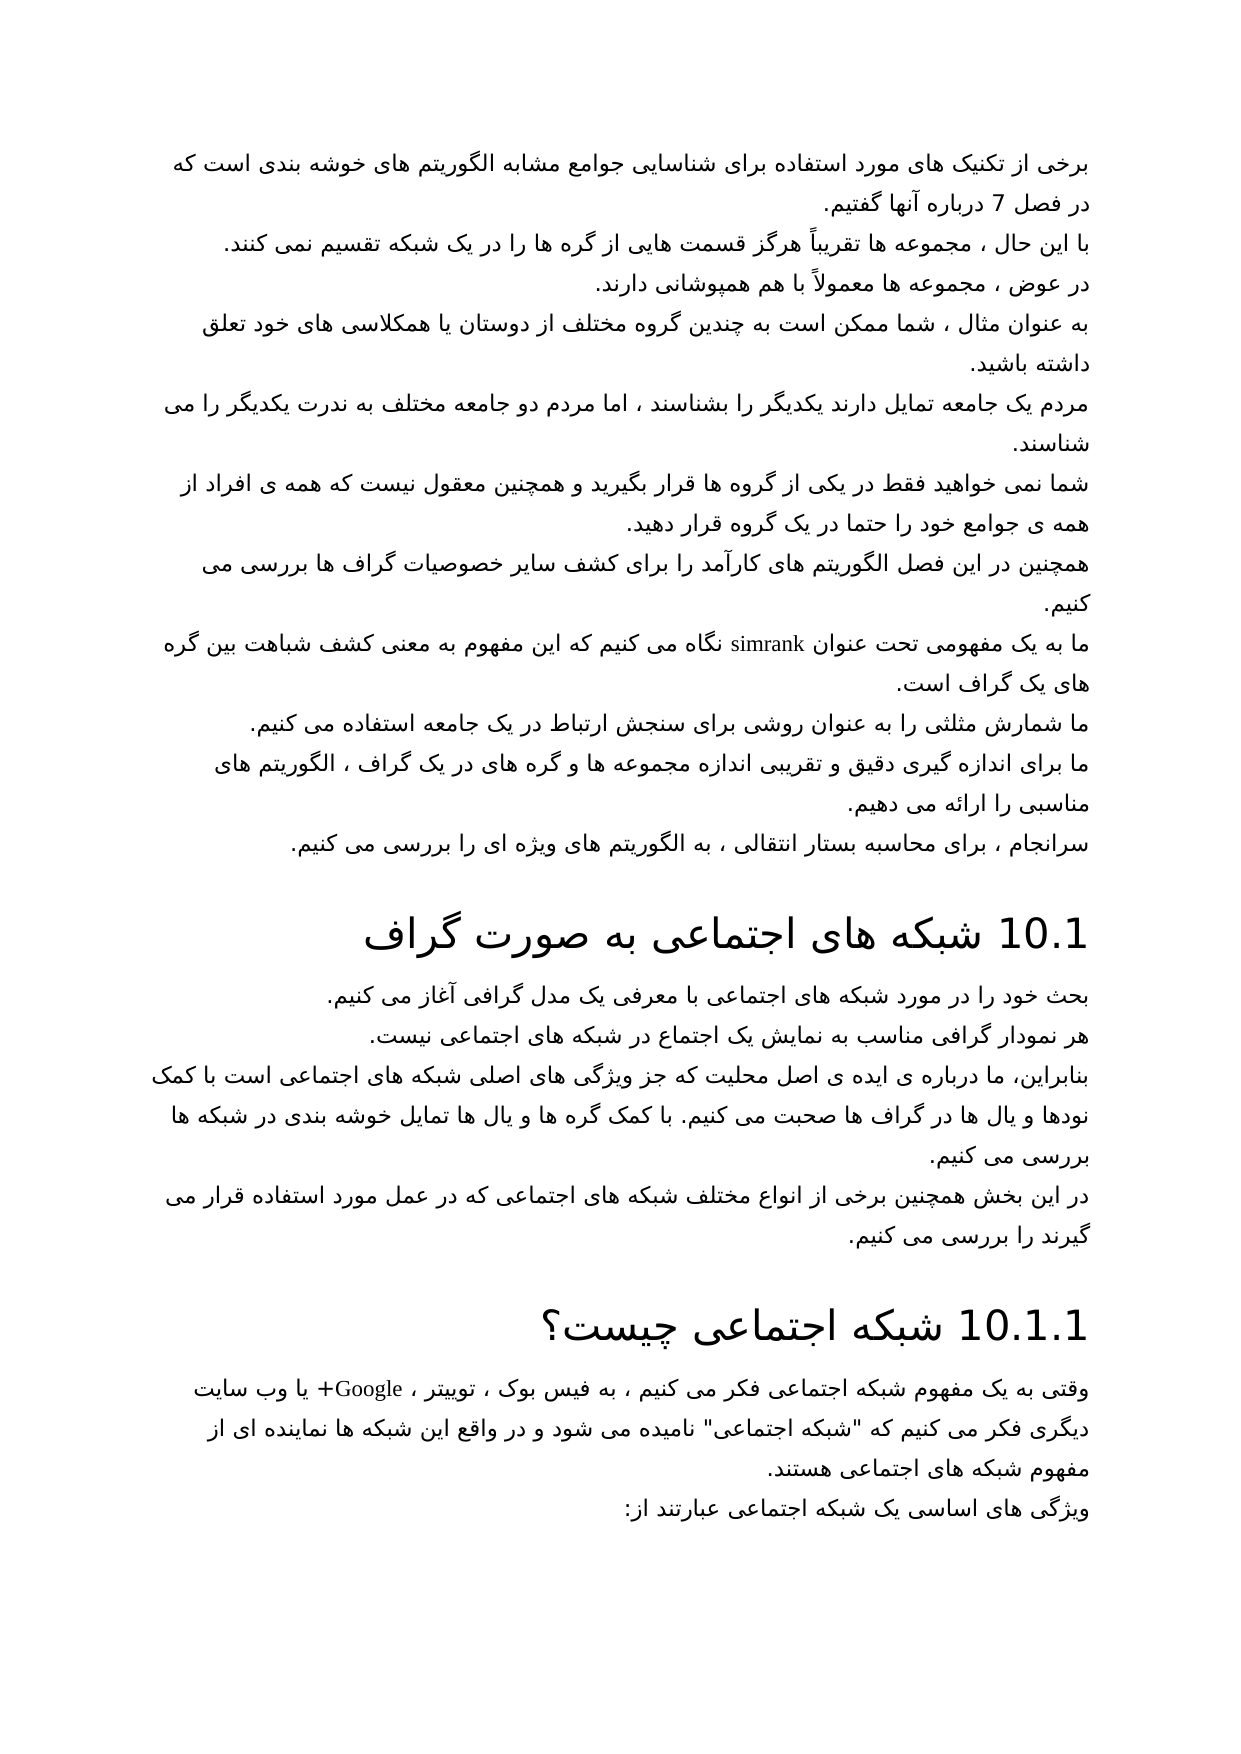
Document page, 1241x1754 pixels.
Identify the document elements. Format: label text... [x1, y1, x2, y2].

text در این بخش همچنین برخی از انواع مختلف شبکه های اجتماعی که در عمل مورد استفاده قرار می گیرند را بررسی می کنیم. [150, 1182, 1090, 1249]
text بحث خود را در مورد شبکه های اجتماعی با معرفی یک مدل گرافی آغاز می کنیم. [150, 982, 1090, 1009]
text ما شمارش مثلثی را به عنوان روشی برای سنجش ارتباط در یک جامعه استفاده می کنیم. [150, 710, 1090, 737]
text 10.1 شبکه های اجتماعی به صورت گراف [150, 909, 1090, 958]
text در عوض ، مجموعه ها معمولاً با هم همپوشانی دارند. [150, 270, 1090, 297]
text به عنوان مثال ، شما ممکن است به چندین گروه مختلف از دوستان یا همکلاسی های خود تعلق داشته باشید. [150, 310, 1090, 377]
text وقتی به یک مفهوم شبکه اجتماعی فکر می کنیم ، به فیس بوک ، توییتر ، Google+ یا وب سایت دیگری فکر می کنیم که "شبکه اجتماعی" نامیده می شود و در واقع این شبکه ها نماینده ای از مفهوم شبکه های اجتماعی هستند. [150, 1375, 1090, 1481]
text مردم یک جامعه تمایل دارند یکدیگر را بشناسند ، اما مردم دو جامعه مختلف به ندرت یکدیگر را می شناسند. [150, 390, 1090, 457]
text ویژگی های اساسی یک شبکه اجتماعی عبارتند از: [150, 1495, 1090, 1521]
text ما به یک مفهومی تحت عنوان simrank نگاه می کنیم که این مفهوم به معنی کشف شباهت بین گره های یک گراف است. [150, 630, 1090, 697]
text سرانجام ، برای محاسبه بستار انتقالی ، به الگوریتم های ویژه ای را بررسی می کنیم. [150, 830, 1090, 857]
text برخی از تکنیک های مورد استفاده برای شناسایی جوامع مشابه الگوریتم های خوشه بندی است که در فصل 7 درباره آنها گفتیم. [150, 150, 1090, 217]
text شما نمی خواهید فقط در یکی از گروه ها قرار بگیرید و همچنین معقول نیست که همه ی افراد از همه ی جوامع خود را حتما در یک گروه قرار دهید. [150, 470, 1090, 537]
text همچنین در این فصل الگوریتم های کارآمد را برای کشف سایر خصوصیات گراف ها بررسی می کنیم. [150, 550, 1090, 617]
text با این حال ، مجموعه ها تقریباً هرگز قسمت هایی از گره ها را در یک شبكه تقسیم نمی كنند. [150, 230, 1090, 257]
text بنابراین، ما درباره ی ایده ی اصل محلیت که جز ویژگی های اصلی شبکه های اجتماعی است با کمک نودها و یال ها در گراف ها صحبت می کنیم. با کمک گره ها و یال ها تمایل خوشه بندی در شبکه ها بررسی می کنیم. [150, 1062, 1090, 1169]
text ما برای اندازه گیری دقیق و تقریبی اندازه مجموعه ها و گره های در یک گراف ، الگوریتم های مناسبی را ارائه می دهیم. [150, 750, 1090, 817]
text هر نمودار گرافی مناسب به نمایش یک اجتماع در شبکه های اجتماعی نیست. [150, 1022, 1090, 1049]
text 10.1.1 شبکه اجتماعی چیست؟ [150, 1302, 1090, 1350]
